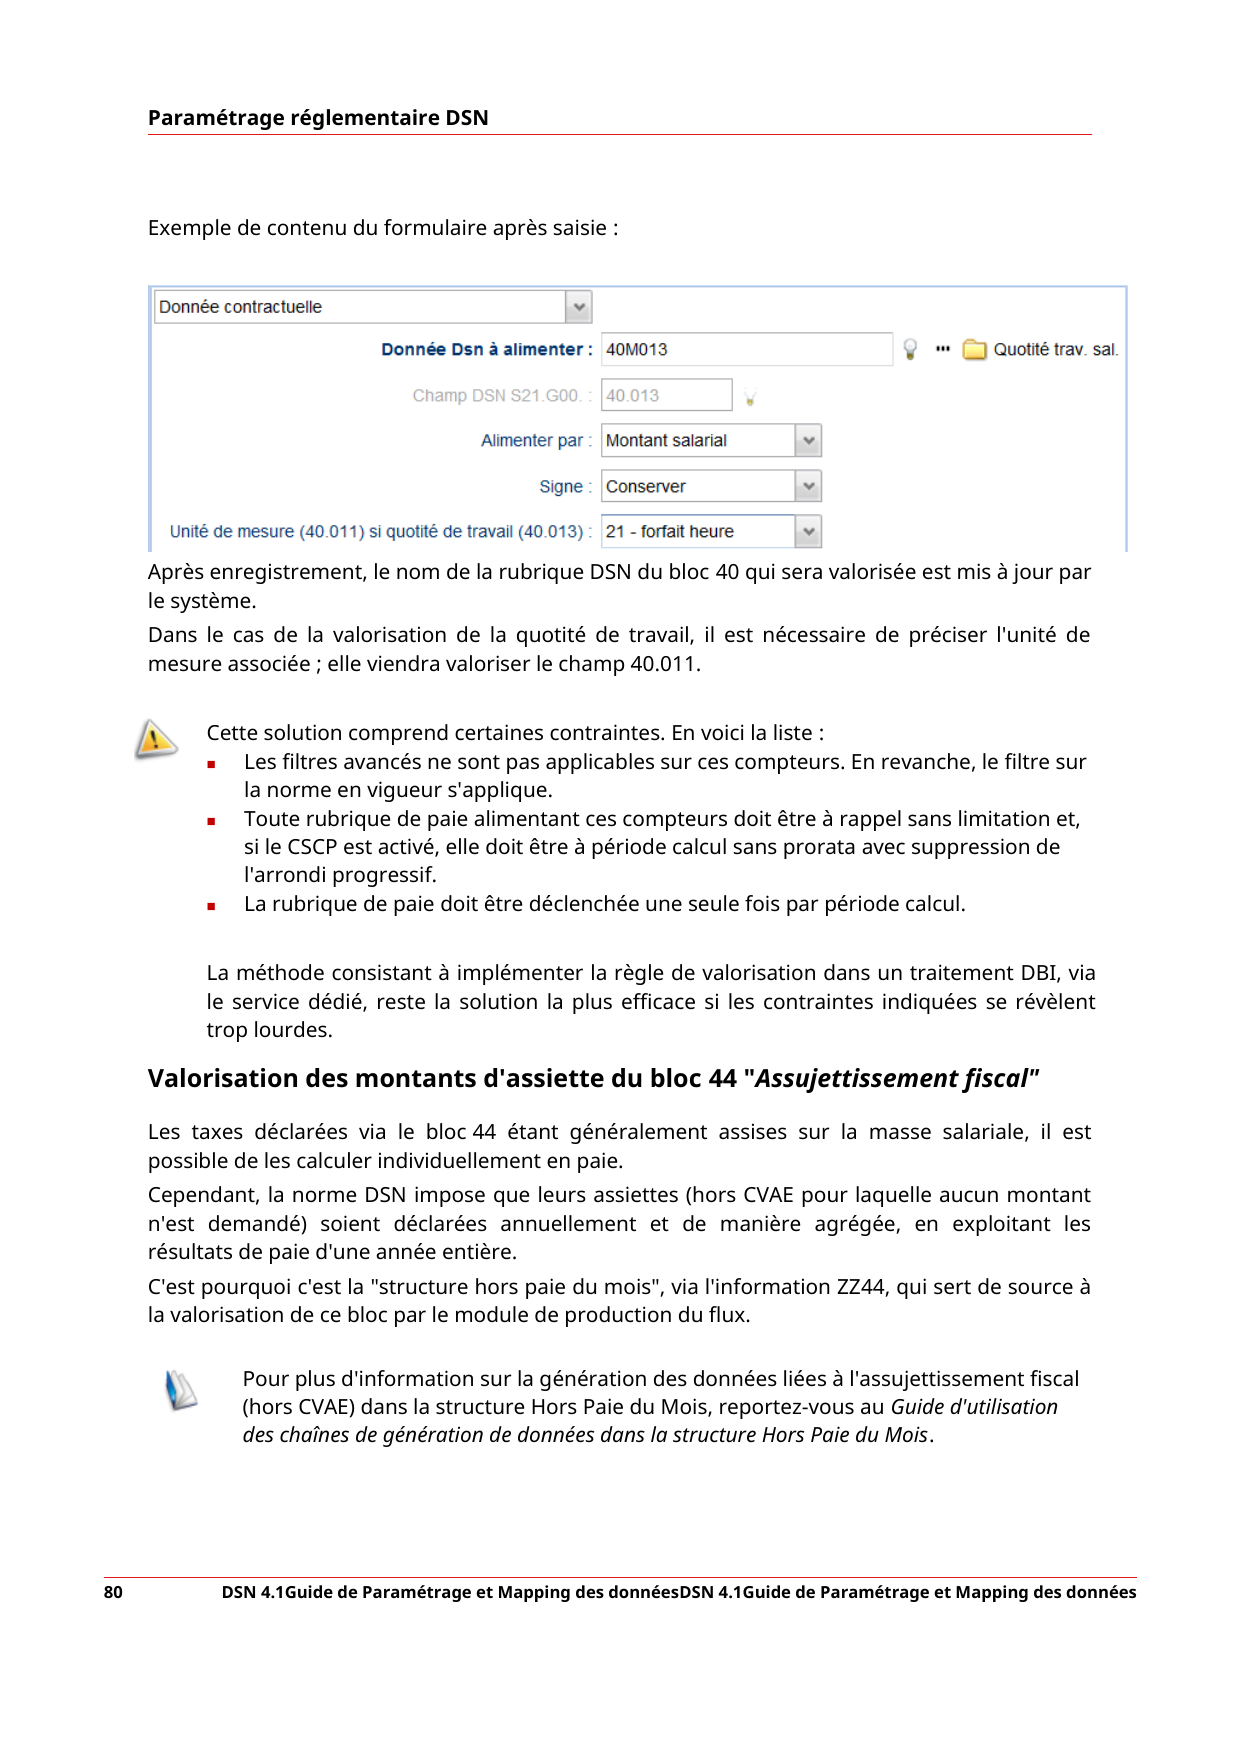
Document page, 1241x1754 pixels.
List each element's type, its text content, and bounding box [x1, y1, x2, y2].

table_header [148, 1364, 231, 1449]
table_header [118, 712, 195, 1044]
table_header Pour plus d'information sur la génération des données liées à l'assujettissement fiscal (hors CVAE) dans la structure Hors Paie du Mois, reportez-vous au Guide d'utilisation des chaînes de génération de données dans la structure Hors Paie du Mois. [231, 1364, 1106, 1449]
picture [134, 718, 179, 763]
text Exemple de contenu du formulaire après saisie : [148, 213, 1092, 242]
picture [159, 1369, 203, 1414]
picture [147, 285, 1128, 552]
table_header Cette solution comprend certaines contraintes. En voici la liste : Les filtres avancés ne sont pas applicables sur ces compteurs. En revanche, le filtre sur la norme en vigueur s'applique. Toute rubrique de paie alimentant ces compteurs doit être à rappel sans limitation et, si le CSCP est activé, elle doit être à période calcul sans prorata avec suppression de l'arrondi progressif. La rubrique de paie doit être déclenchée une seule fois par période calcul. La méthode consistant à implémenter la règle de valorisation dans un traitement DBI, via le service dédié, reste la solution la plus efficace si les contraintes indiquées se révèlent trop lourdes. [195, 712, 1109, 1044]
text Les taxes déclarées via le bloc 44 étant généralement assises sur la masse salariale, il est possible de les calculer individuellement en paie. [148, 1117, 1092, 1174]
subtitle Valorisation des montants d'assiette du bloc 44 "Assujettissement fiscal" [148, 1060, 1092, 1094]
text Dans le cas de la valorisation de la quotité de travail, il est nécessaire de préciser l'unité de mesure associée ; elle viendra valoriser le champ 40.011. [148, 621, 1092, 677]
text Cependant, la norme DSN impose que leurs assiettes (hors CVAE pour laquelle aucun montant n'est demandé) soient déclarées annuellement et de manière agrégée, en exploitant les résultats de paie d'une année entière. [148, 1181, 1092, 1266]
text C'est pourquoi c'est la "structure hors paie du mois", via l'information ZZ44, qui sert de source à la valorisation de ce bloc par le module de production du flux. [148, 1272, 1092, 1329]
text Après enregistrement, le nom de la rubrique DSN du bloc 40 qui sera valorisée est mis à jour par le système. [148, 557, 1092, 614]
